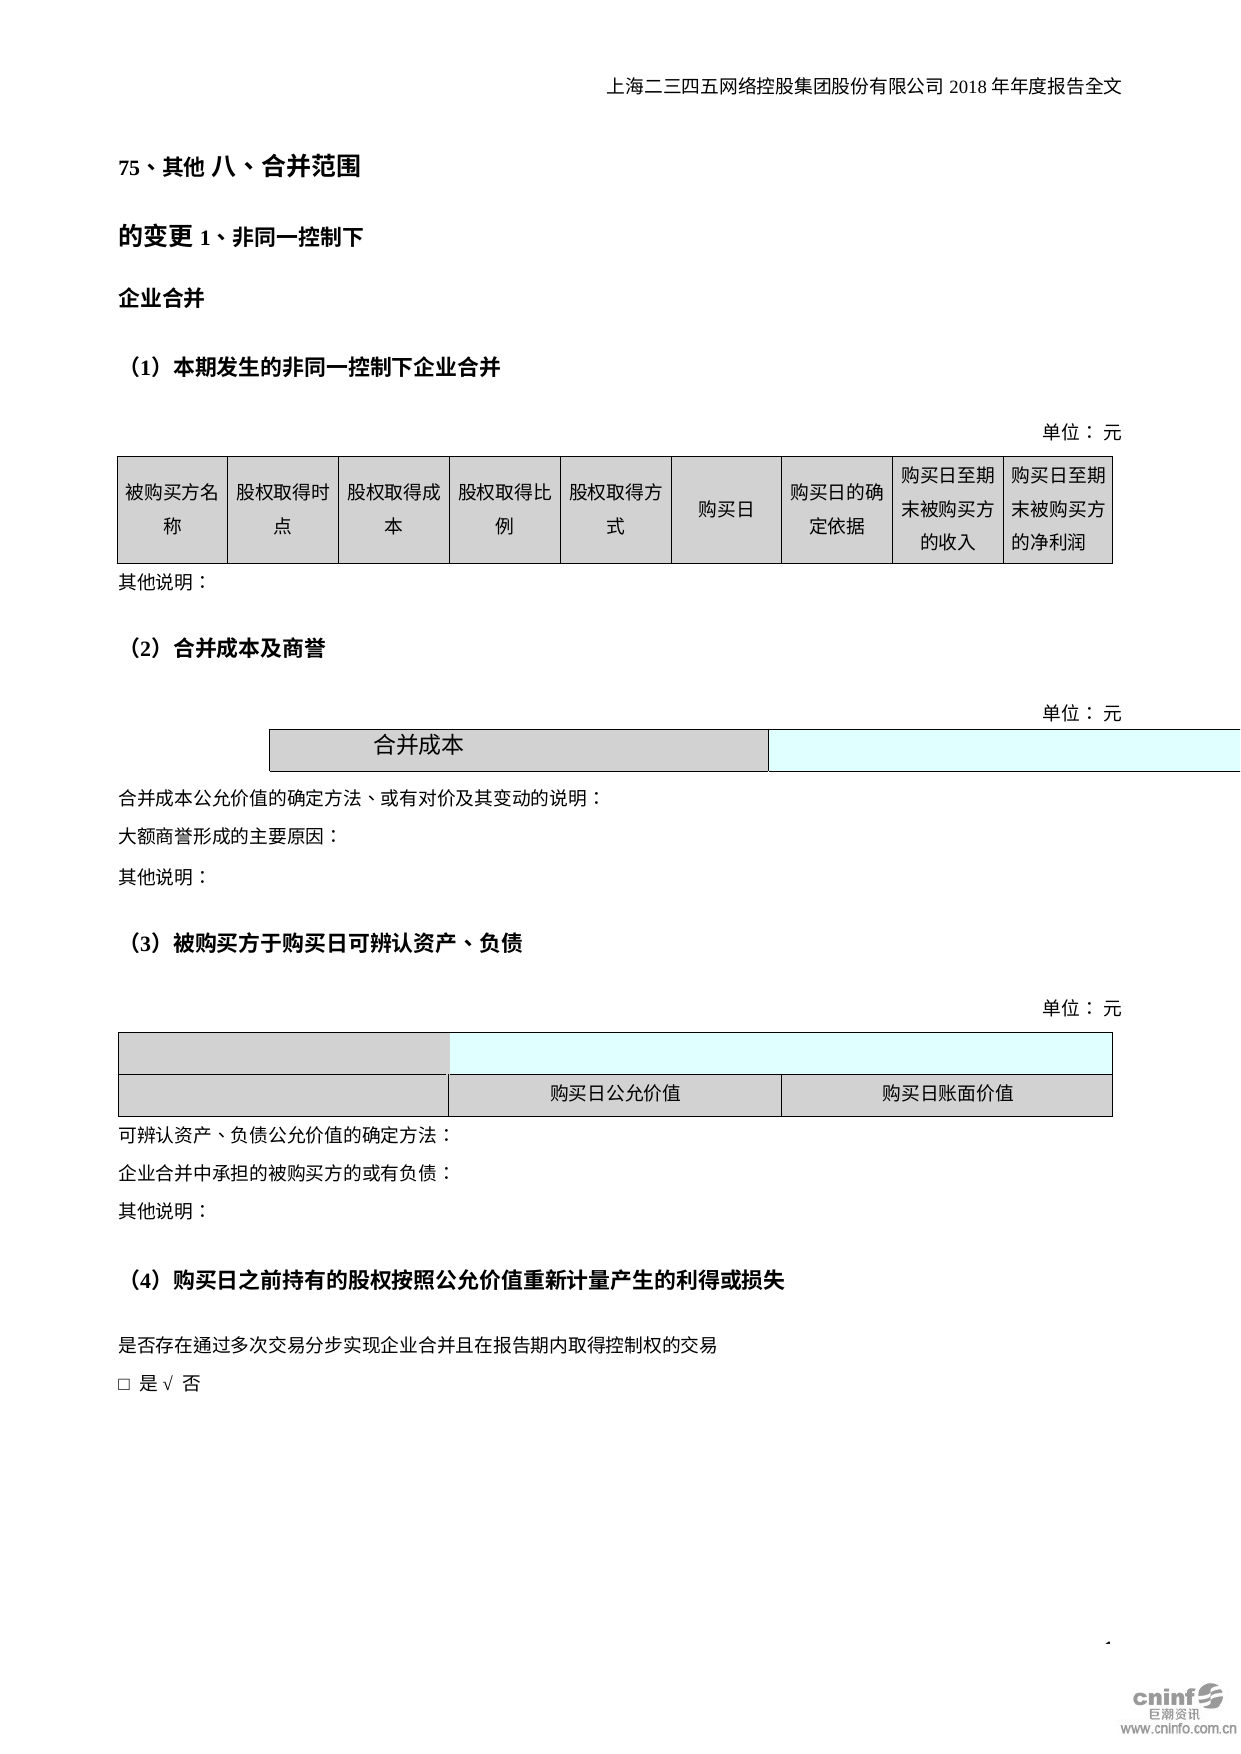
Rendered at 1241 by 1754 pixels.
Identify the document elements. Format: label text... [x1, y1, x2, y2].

text 单位： 元 [118, 995, 1122, 1021]
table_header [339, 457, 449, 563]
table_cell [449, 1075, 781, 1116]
text 其他说明： [118, 569, 1240, 595]
text 合并成本公允价值的确定方法、或有对价及其变动的说明： 大额商誉形成的主要原因： [118, 785, 608, 849]
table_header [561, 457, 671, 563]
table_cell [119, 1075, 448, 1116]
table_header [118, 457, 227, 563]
text 其他说明： [118, 864, 1240, 890]
text 单位： 元 [118, 419, 1122, 445]
subtitle （1）本期发生的非同一控制下企业合并 [118, 352, 1240, 382]
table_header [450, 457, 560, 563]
subtitle （3）被购买方于购买日可辨认资产、负债 [118, 928, 1240, 958]
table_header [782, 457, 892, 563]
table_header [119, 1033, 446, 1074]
text 是否存在通过多次交易分步实现企业合并且在报告期内取得控制权的交易 [118, 1333, 1240, 1358]
text 75、其他 八、合并范围的变更 1、非同一控制下企业合并 [118, 149, 373, 313]
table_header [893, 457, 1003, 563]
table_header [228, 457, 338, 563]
text 单位： 元 [118, 700, 1122, 726]
picture [1115, 1680, 1240, 1737]
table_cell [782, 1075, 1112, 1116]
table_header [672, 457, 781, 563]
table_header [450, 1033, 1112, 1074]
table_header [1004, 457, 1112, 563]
text 可辨认资产、负债公允价值的确定方法： 企业合并中承担的被购买方的或有负债： 其他说明： [118, 1122, 456, 1224]
subtitle （2）合并成本及商誉 [118, 633, 1240, 663]
subtitle （4）购买日之前持有的股权按照公允价值重新计量产生的利得或损失 [118, 1265, 1240, 1295]
text □ 是 √ 否 [118, 1370, 1240, 1396]
